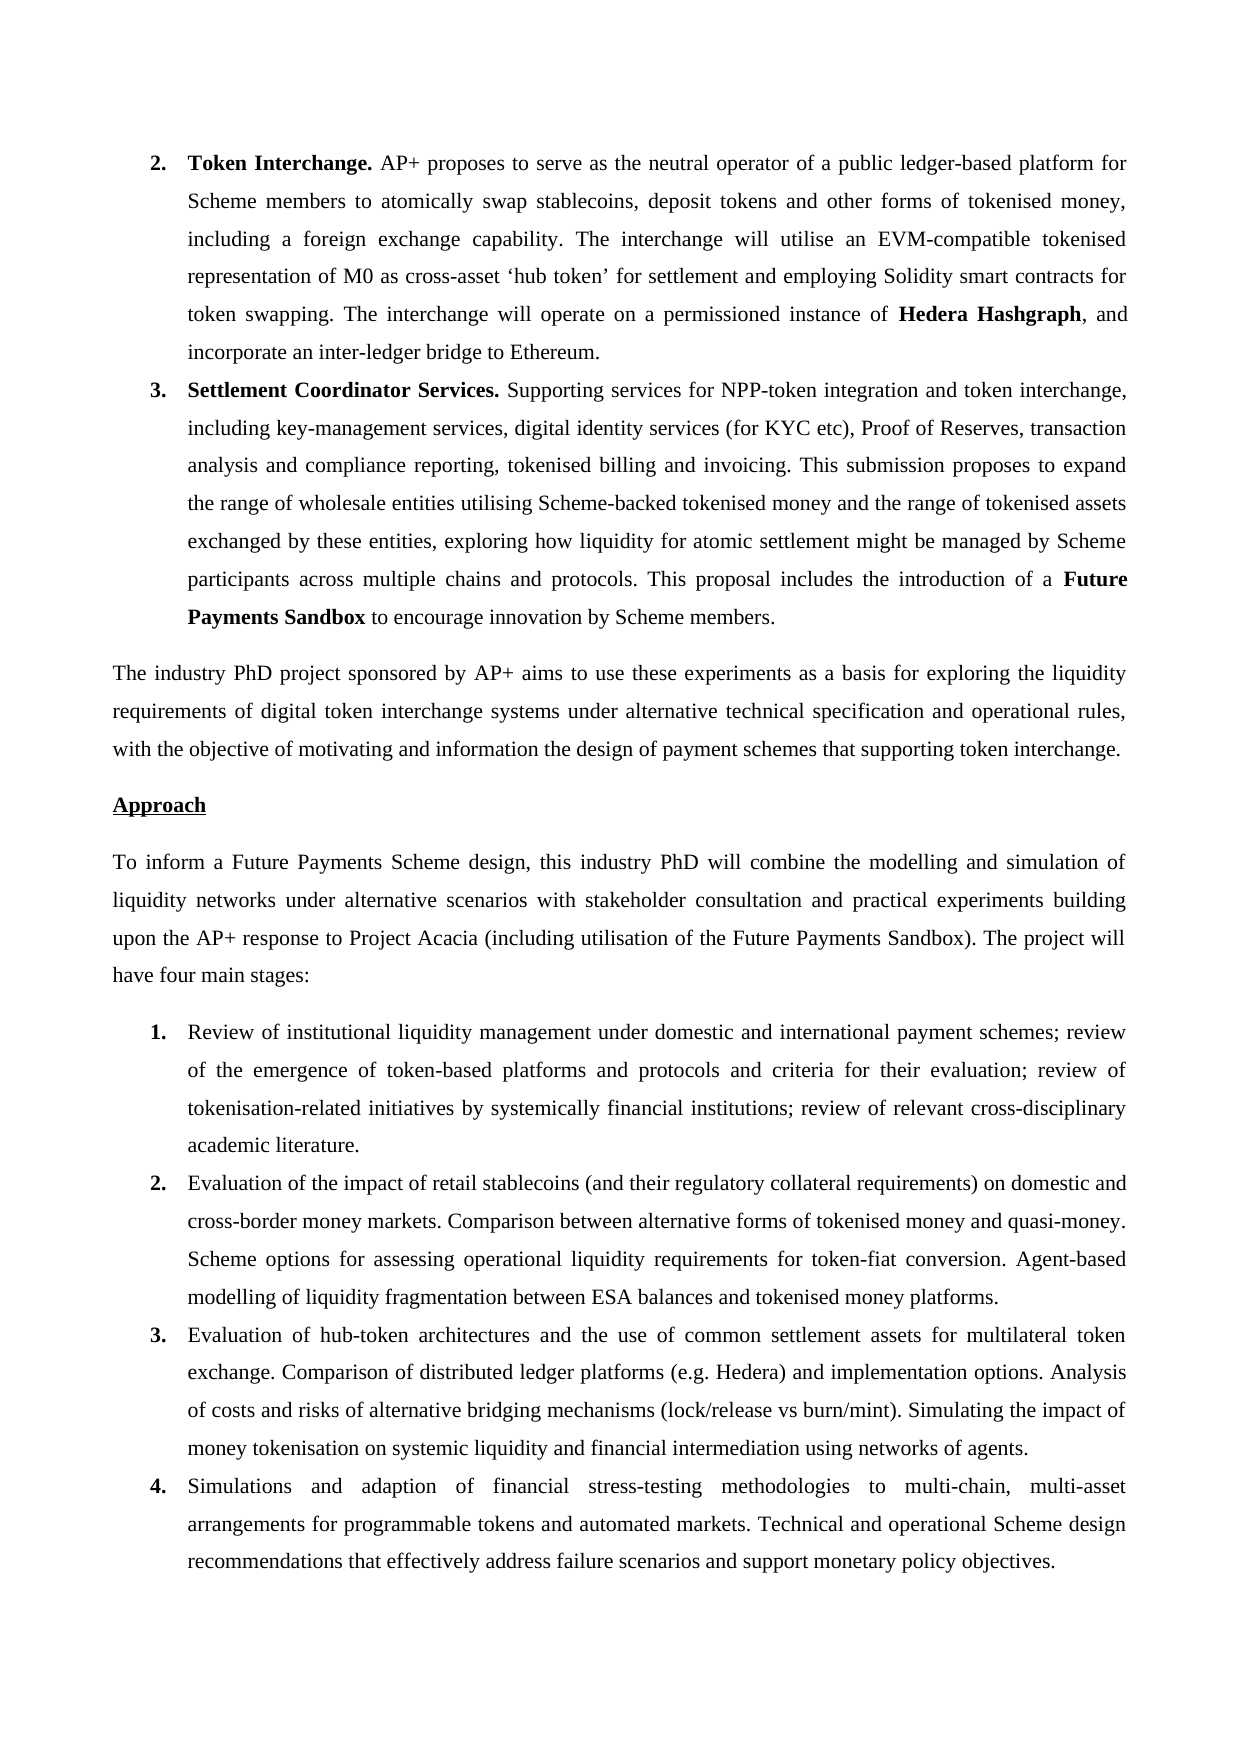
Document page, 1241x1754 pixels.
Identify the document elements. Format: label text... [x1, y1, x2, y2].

text The industry PhD project sponsored by AP+ aims to use these experiments as a basis for exploring the liquidity requirements of digital token interchange systems under alternative technical specification and operational rules, with the objective of motivating and information the design of payment schemes that supporting token interchange. [112, 660, 1128, 761]
text To inform a Future Payments Scheme design, this industry PhD will combine the modelling and simulation of liquidity networks under alternative scenarios with stakeholder consultation and practical experiments building upon the AP+ response to Project Acacia (including utilisation of the Future Payments Sandbox). The project will have four main stages: [112, 849, 1128, 988]
list Review of institutional liquidity management under domestic and international payment schemes; review of the emergence of token-based platforms and protocols and criteria for their evaluation; review of tokenisation-related initiatives by systemically financial institutions; review of relevant cross-disciplinary academic literature. [150, 1019, 1128, 1158]
list Evaluation of the impact of retail stablecoins (and their regulatory collateral requirements) on domestic and cross-border money markets. Comparison between alternative forms of tokenised money and quasi-money. Scheme options for assessing operational liquidity requirements for token-fiat conversion. Agent-based modelling of liquidity fragmentation between ESA balances and tokenised money platforms. [150, 1170, 1128, 1309]
text Approach [112, 792, 1128, 818]
list Evaluation of hub-token architectures and the use of common settlement assets for multilateral token exchange. Comparison of distributed ledger platforms (e.g. Hedera) and implementation options. Analysis of costs and risks of alternative bridging mechanisms (lock/release vs burn/mint). Simulating the impact of money tokenisation on systemic liquidity and financial intermediation using networks of agents. [150, 1322, 1128, 1460]
list Settlement Coordinator Services. Supporting services for NPP-token integration and token interchange, including key-management services, digital identity services (for KYC etc), Proof of Reserves, transaction analysis and compliance reporting, tokenised billing and invoicing. This submission proposes to expand the range of wholesale entities utilising Scheme-backed tokenised money and the range of tokenised assets exchanged by these entities, exploring how liquidity for atomic settlement might be managed by Scheme participants across multiple chains and protocols. This proposal includes the introduction of a Future Payments Sandbox to encourage innovation by Scheme members. [150, 377, 1128, 629]
list Simulations and adaption of financial stress-testing methodologies to multi-chain, multi-asset arrangements for programmable tokens and automated markets. Technical and operational Scheme design recommendations that effectively address failure scenarios and support monetary policy objectives. [150, 1473, 1128, 1574]
list Token Interchange. AP+ proposes to serve as the neutral operator of a public ledger-based platform for Scheme members to atomically swap stablecoins, deposit tokens and other forms of tokenised money, including a foreign exchange capability. The interchange will utilise an EVM-compatible tokenised representation of M0 as cross-asset ‘hub token’ for settlement and employing Solidity smart contracts for token swapping. The interchange will operate on a permissioned instance of Hedera Hashgraph, and incorporate an inter-ledger bridge to Ethereum. [150, 150, 1128, 364]
